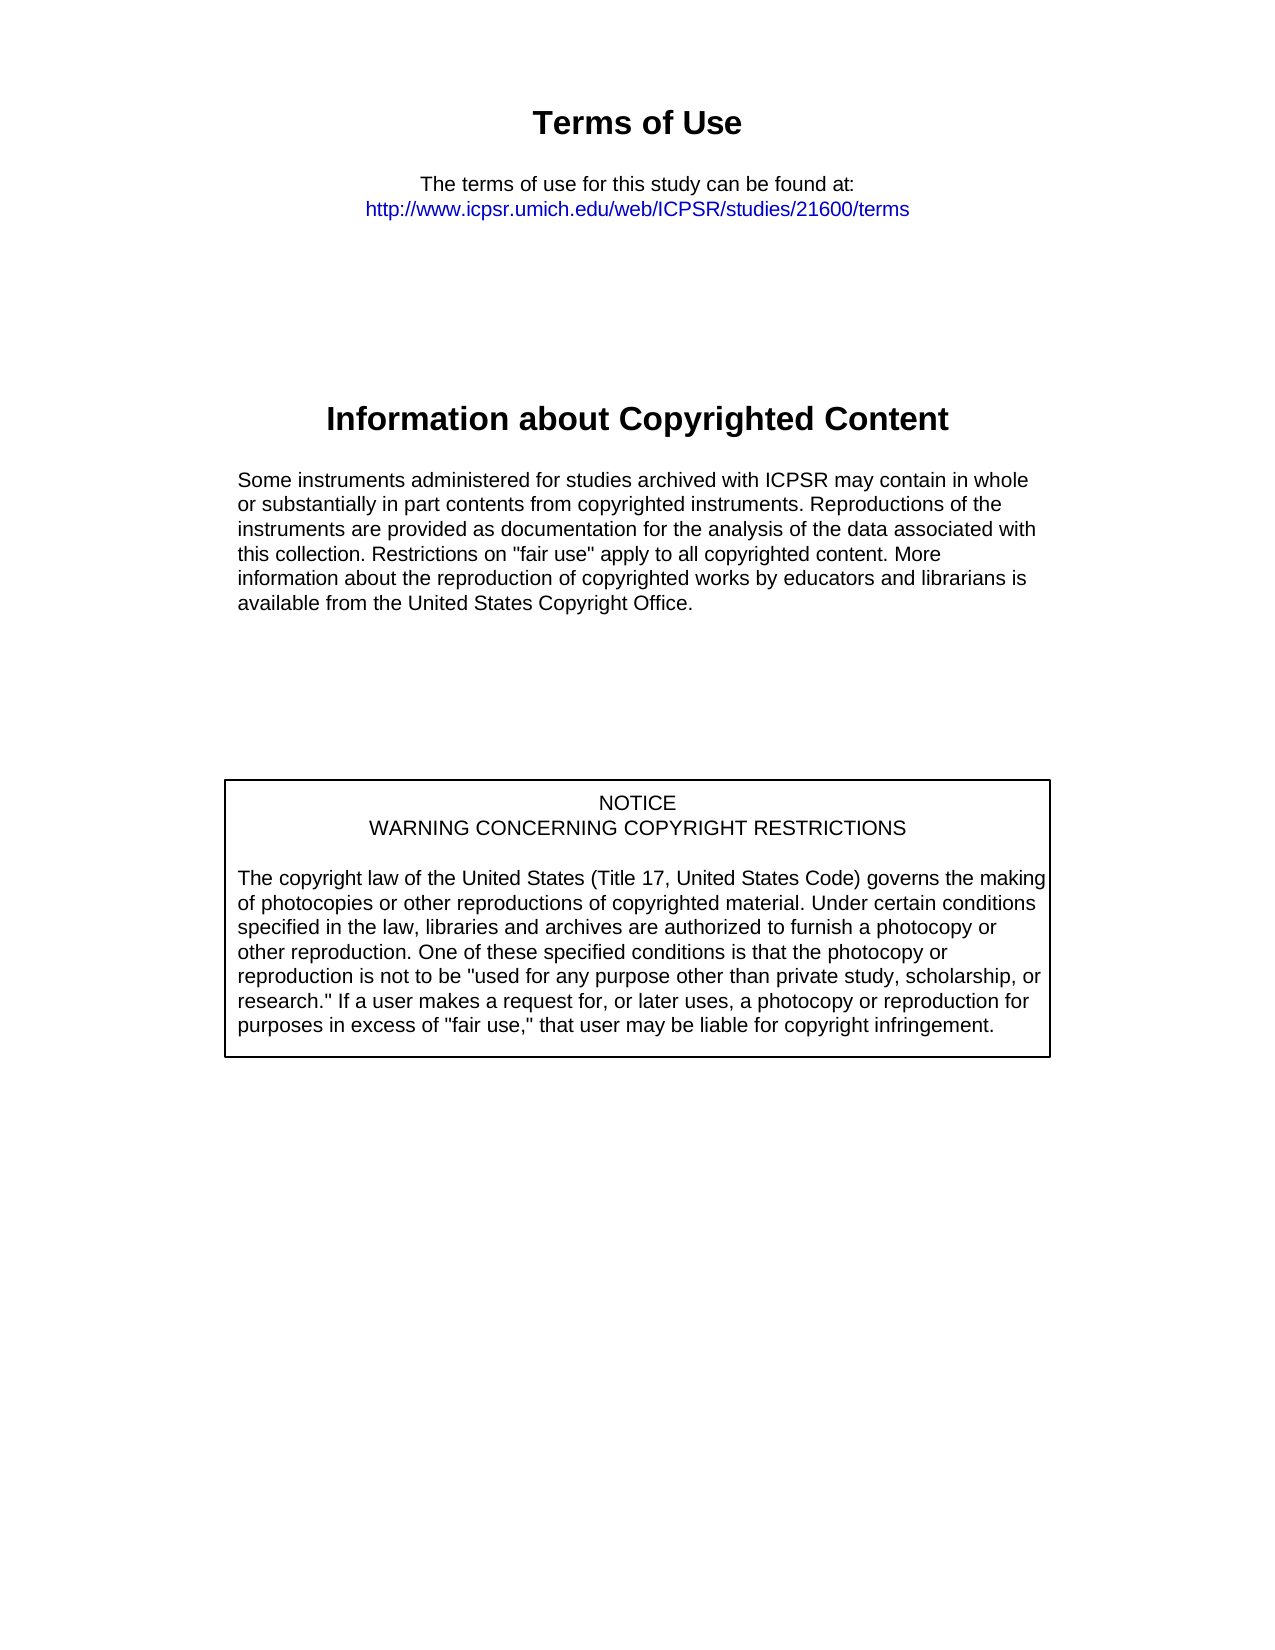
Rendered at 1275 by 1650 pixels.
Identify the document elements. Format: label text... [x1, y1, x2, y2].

subtitle Information about Copyrighted Content [271, 399, 1004, 437]
text http://www.icpsr.umich.edu/web/ICPSR/studies/21600/terms [271, 197, 1004, 221]
text Some instruments administered for studies archived with ICPSR may contain in whole or substantially in part contents from copyrighted instruments. Reproductions of the instruments are provided as documentation for the analysis of the data associated with this collection. Restrictions on "fair use" apply to all copyrighted content. More information about the reproduction of copyrighted works by educators and librarians is available from the United States Copyright Office. [237, 468, 1039, 614]
text The terms of use for this study can be found at: [271, 172, 1004, 196]
subtitle Terms of Use [271, 103, 1004, 141]
